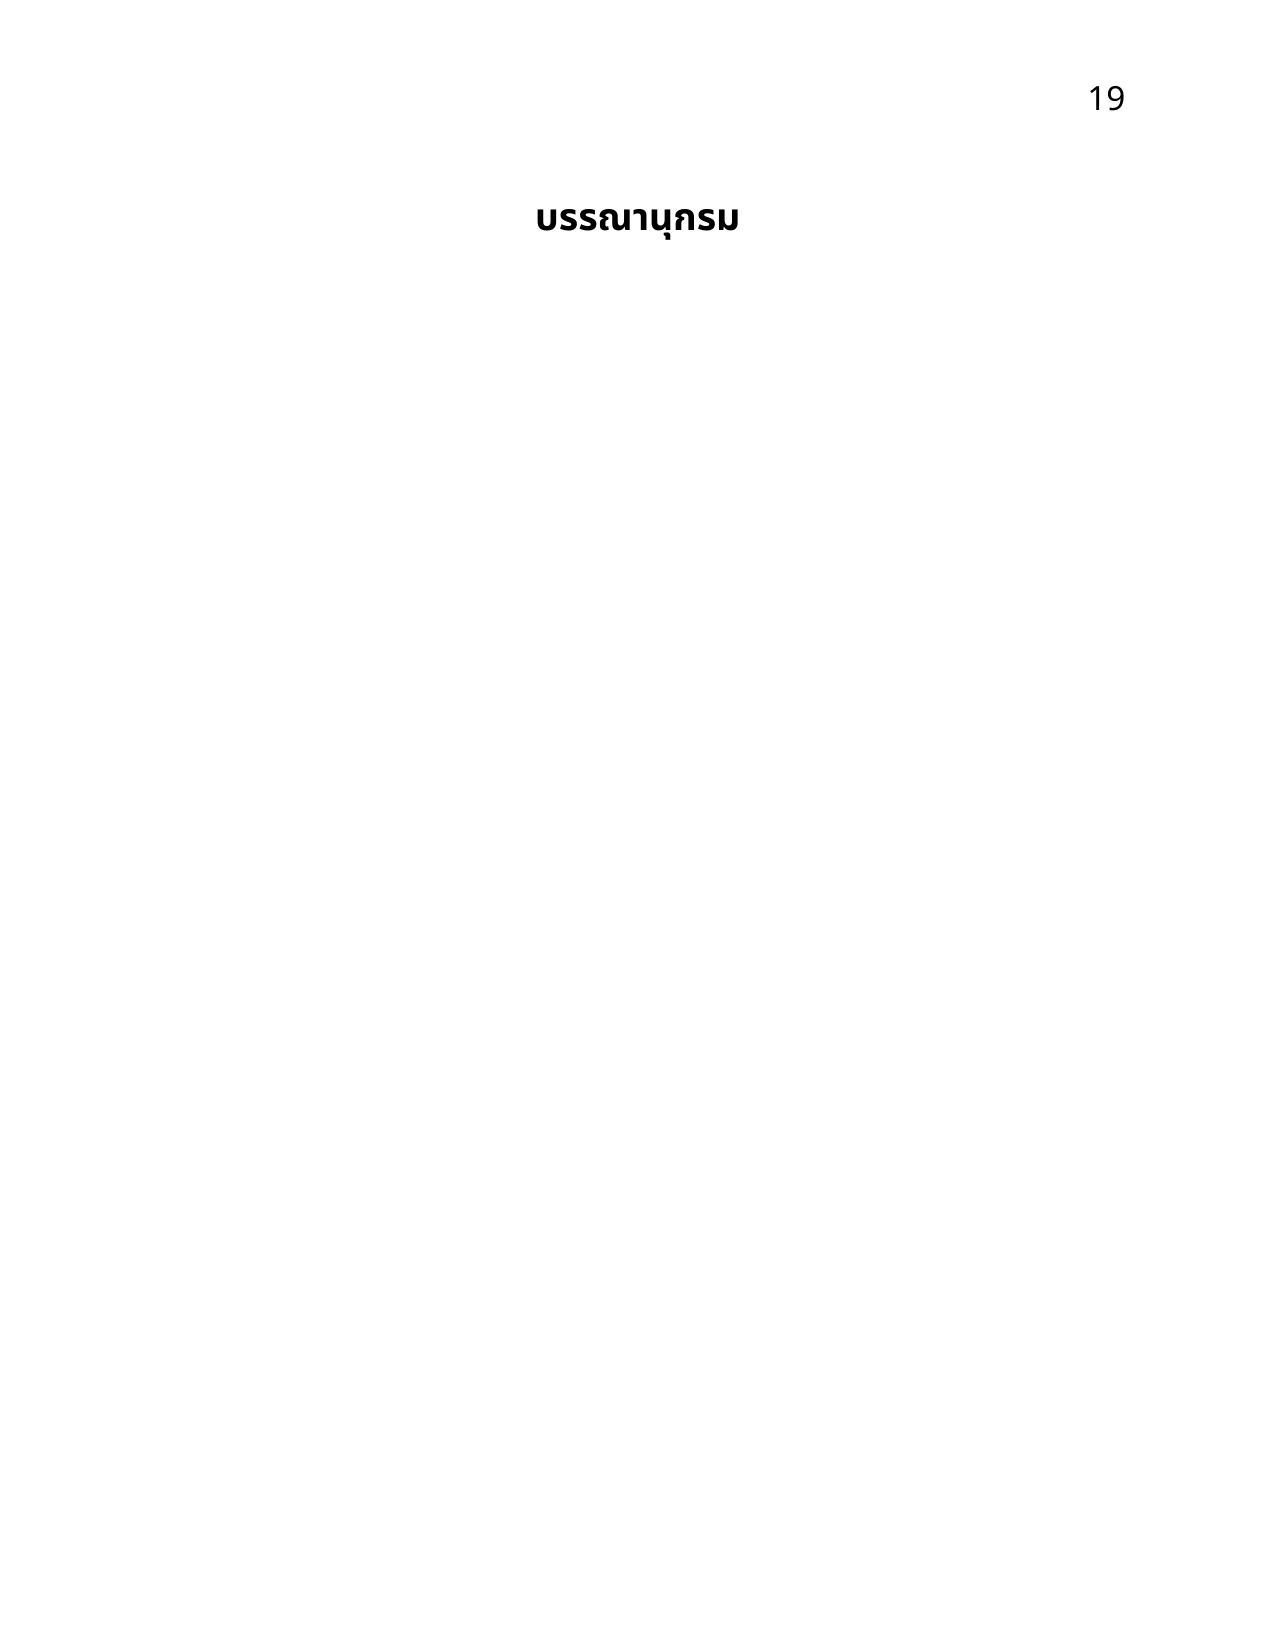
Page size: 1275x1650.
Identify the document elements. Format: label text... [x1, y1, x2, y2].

subtitle บรรณานุกรม [150, 191, 1125, 247]
